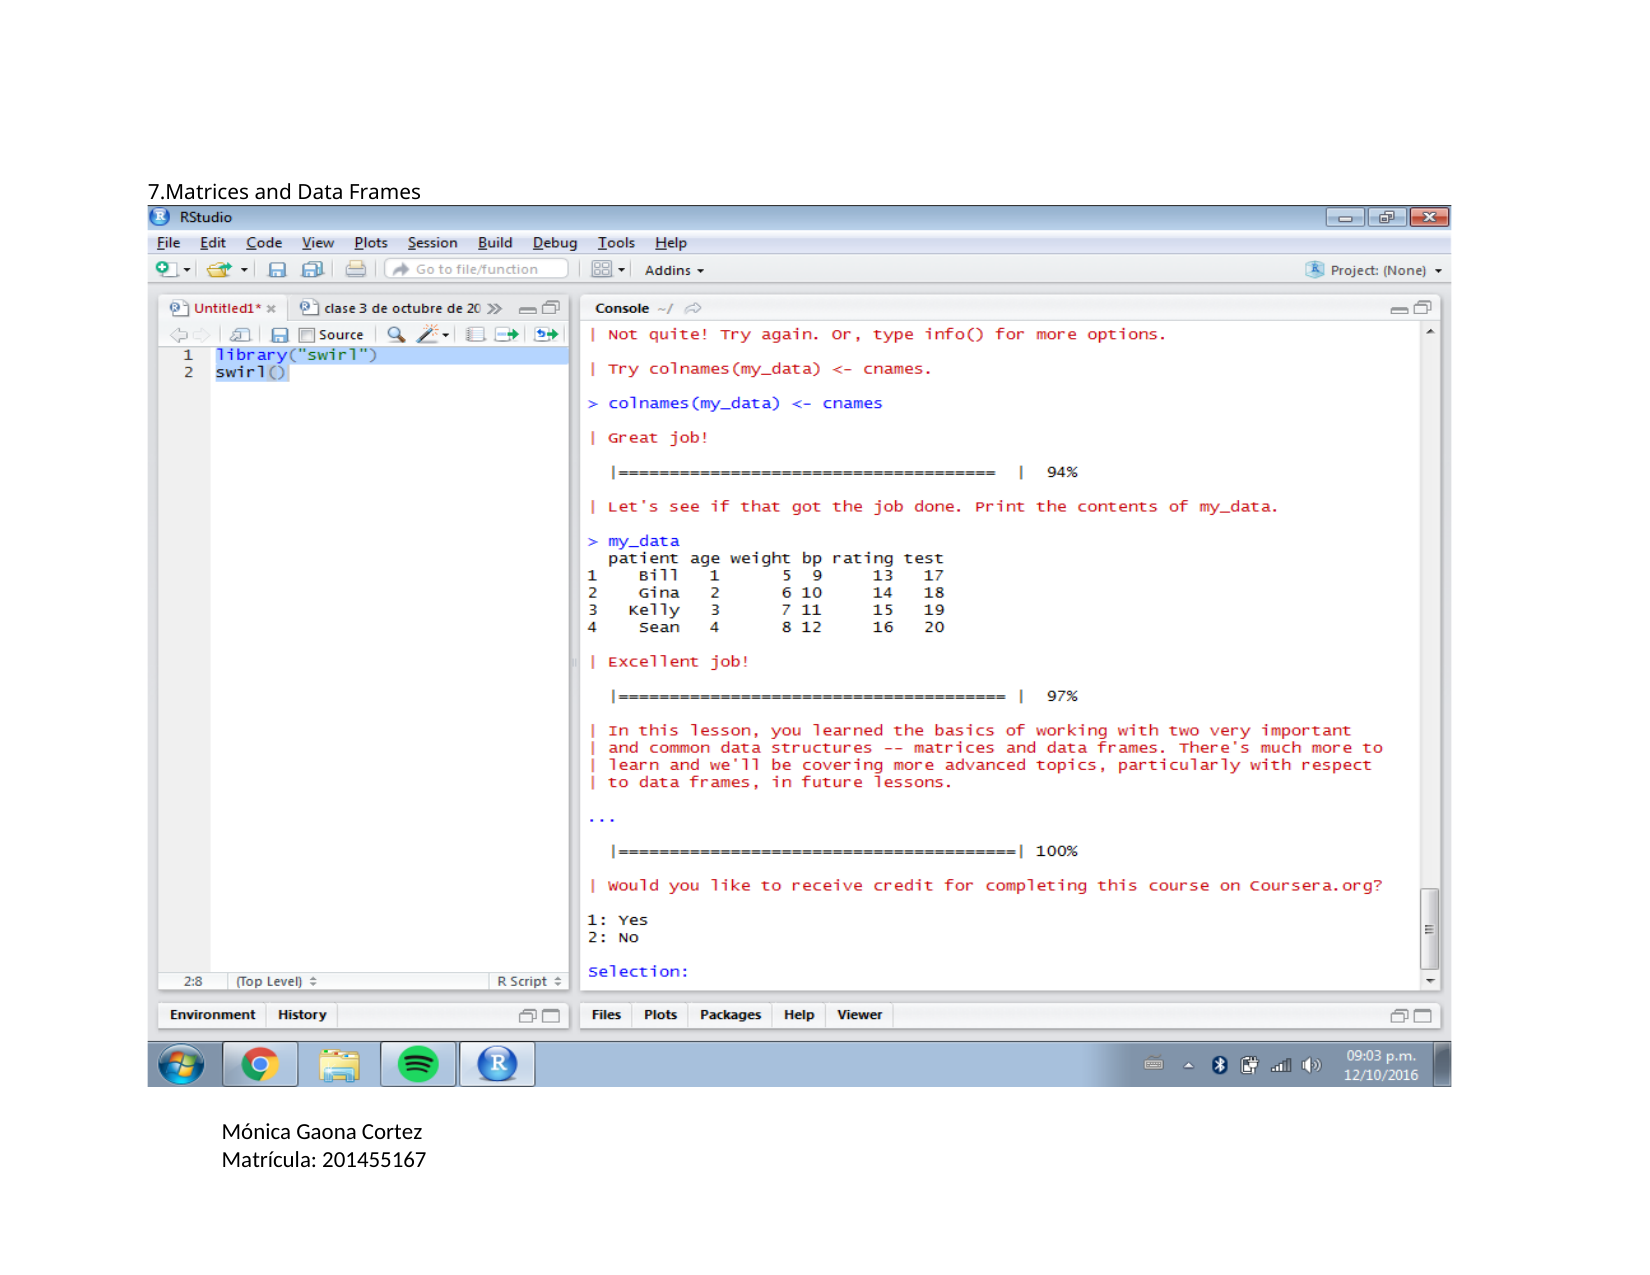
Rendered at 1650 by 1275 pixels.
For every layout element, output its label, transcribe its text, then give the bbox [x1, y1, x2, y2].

text 7.Matrices and Data Frames [148, 177, 1502, 206]
picture [147, 205, 1452, 1087]
